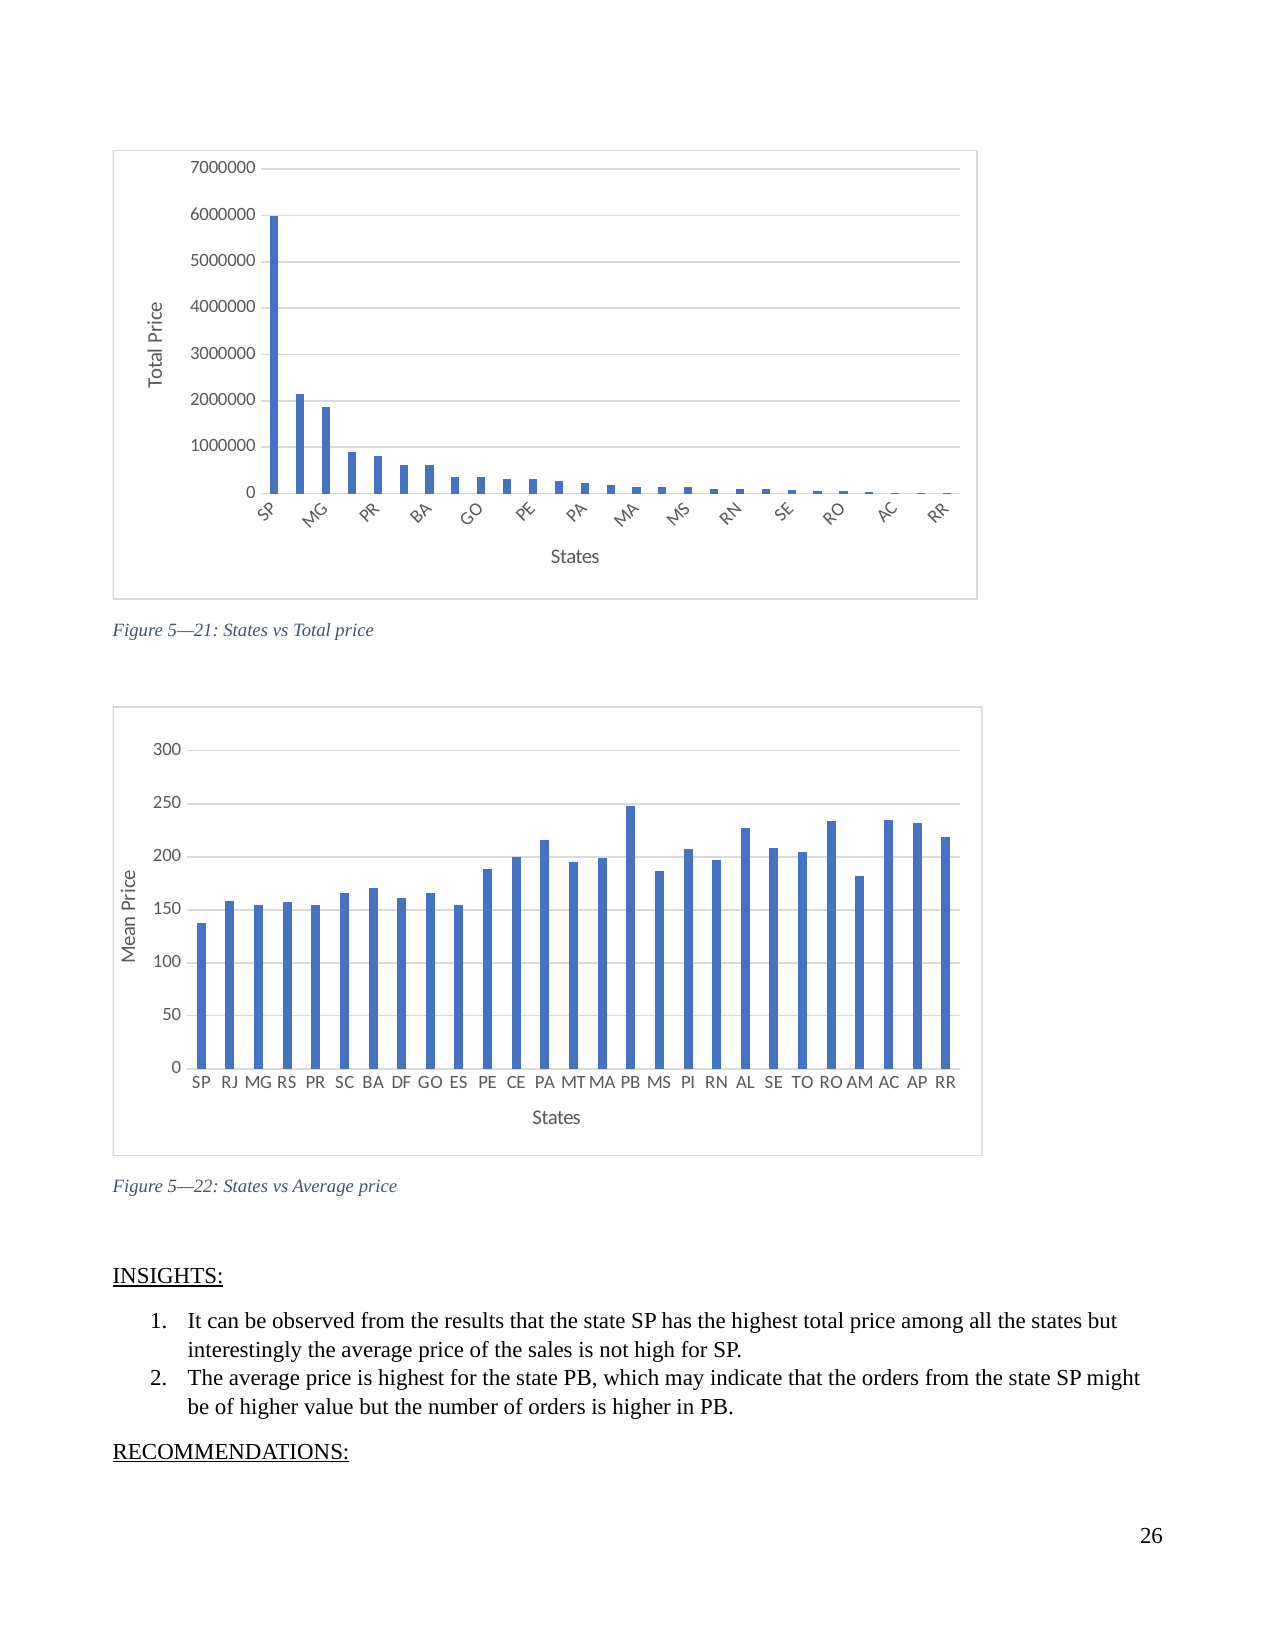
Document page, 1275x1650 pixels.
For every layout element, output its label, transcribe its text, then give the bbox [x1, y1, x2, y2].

list It can be observed from the results that the state SP has the highest total price among all the states but interestingly the average price of the sales is not high for SP. [150, 1308, 1162, 1362]
text INSIGHTS: [112, 1262, 1162, 1289]
list The average price is highest for the state PB, which may indicate that the orders from the state SP might be of higher value but the number of orders is higher in PB. [150, 1364, 1162, 1419]
text RECOMMENDATIONS: [112, 1438, 1162, 1464]
